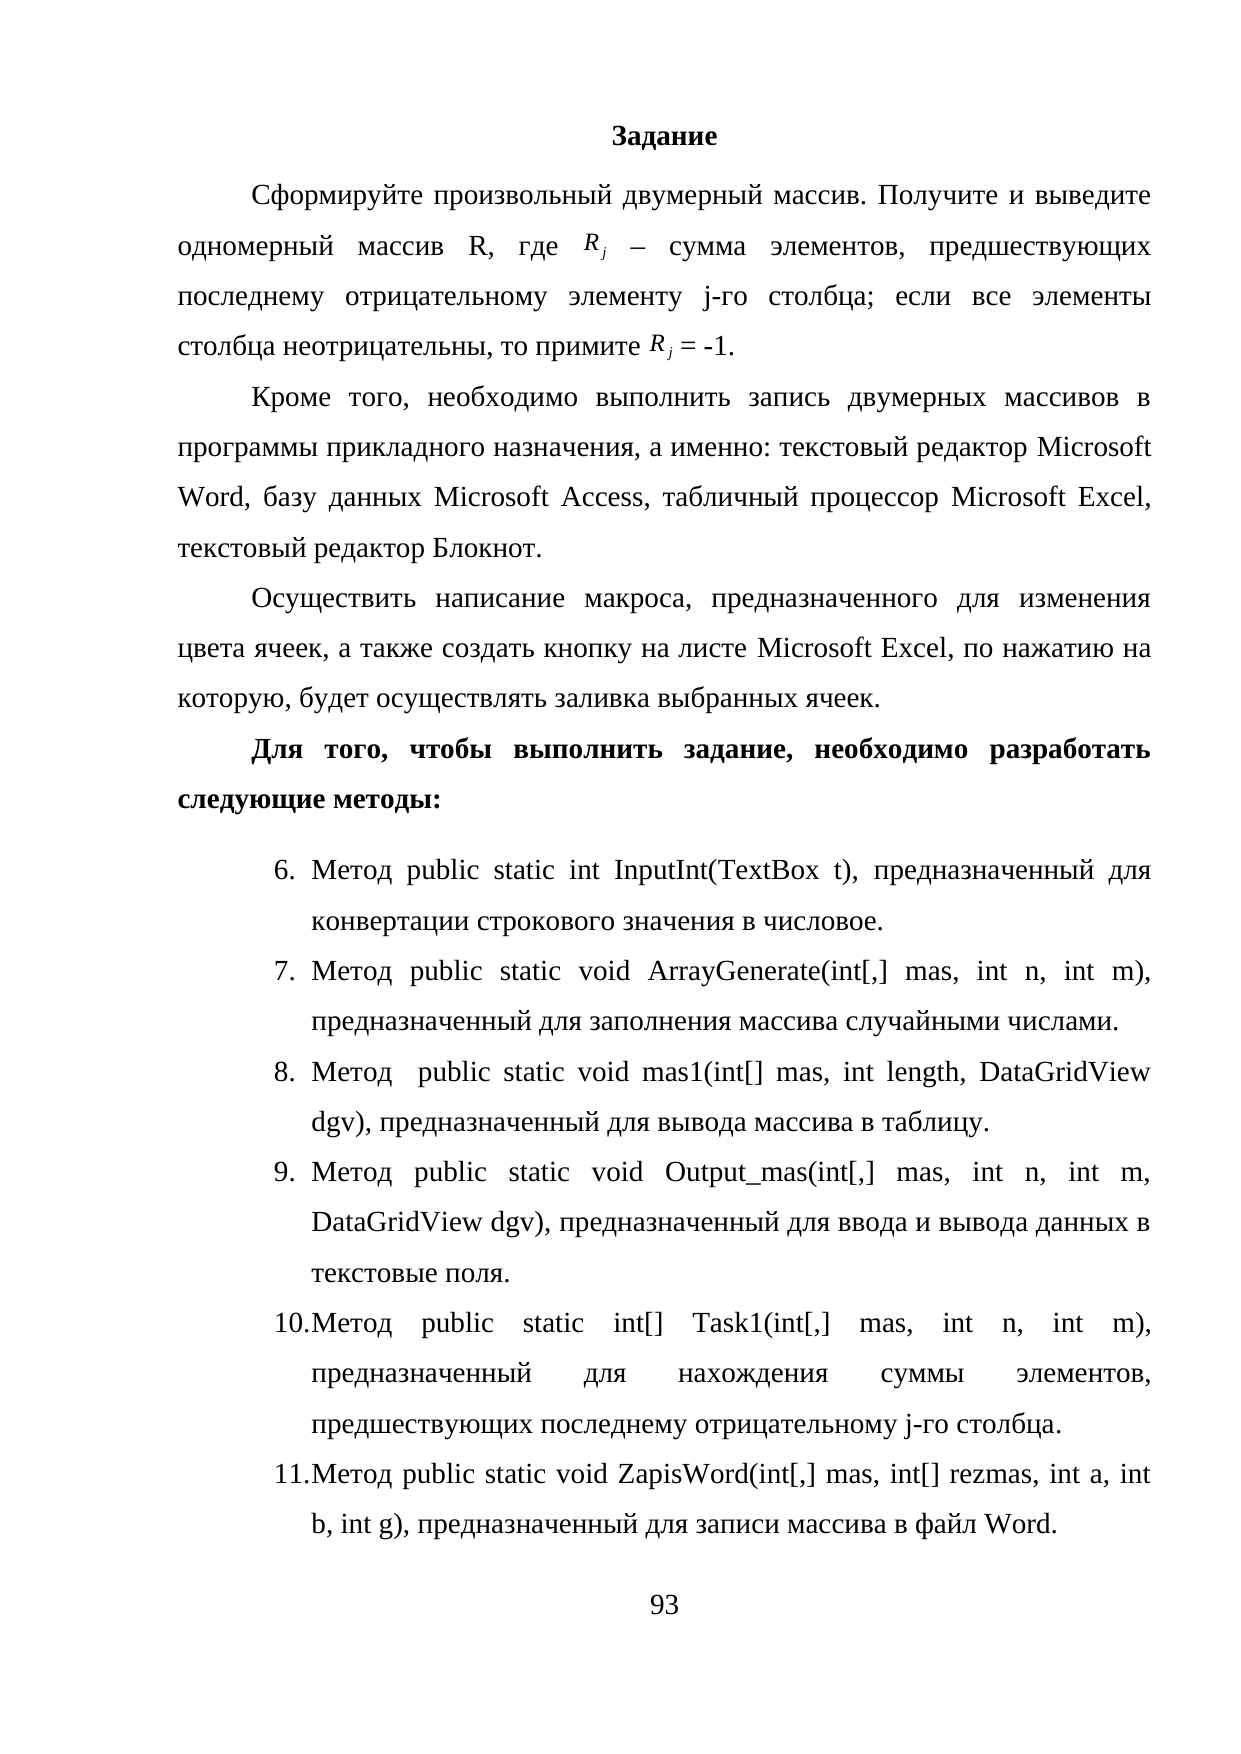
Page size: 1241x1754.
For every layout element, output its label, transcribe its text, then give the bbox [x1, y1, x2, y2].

list Метод public static void ArrayGenerate(int[,] mas, int n, int m), предназначенный для заполнения массива случайными числами. [274, 953, 1152, 1037]
text Сформируйте произвольный двумерный массив. Получите и выведите одномерный массив R, где – сумма элементов, предшествующих последнему отрицательному элементу j-го столбца; если все элементы столбца неотрицательны, то примите = -1. [177, 177, 1152, 362]
text Задание [177, 118, 1152, 152]
text Кроме того, необходимо выполнить запись двумерных массивов в программы прикладного назначения, а именно: текстовый редактор Microsoft Word, базу данных Microsoft Access, табличный процессор Microsoft Excel, текстовый редактор Блокнот. [177, 379, 1152, 563]
list Метод public static int InputInt(TextBox t), предназначенный для конвертации строкового значения в числовое. [274, 852, 1152, 936]
list Метод public static void mas1(int[] mas, int length, DataGridView dgv), предназначенный для вывода массива в таблицу. [274, 1054, 1152, 1137]
list Метод public static int[] Task1(int[,] mas, int n, int m), предназначенный для нахождения суммы элементов, предшествующих последнему отрицательному j-го столбца. [274, 1305, 1152, 1439]
text Осуществить написание макроса, предназначенного для изменения цвета ячеек, а также создать кнопку на листе Microsoft Excel, по нажатию на которую, будет осуществлять заливка выбранных ячеек. [177, 580, 1152, 714]
list Метод public static void ZapisWord(int[,] mas, int[] rezmas, int a, int b, int g), предназначенный для записи массива в файл Word. [274, 1456, 1152, 1540]
list Метод public static void Output_mas(int[,] mas, int n, int m, DataGridView dgv), предназначенный для ввода и вывода данных в текстовые поля. [274, 1154, 1152, 1288]
text Для того, чтобы выполнить задание, необходимо разработать следующие методы: [177, 731, 1152, 815]
